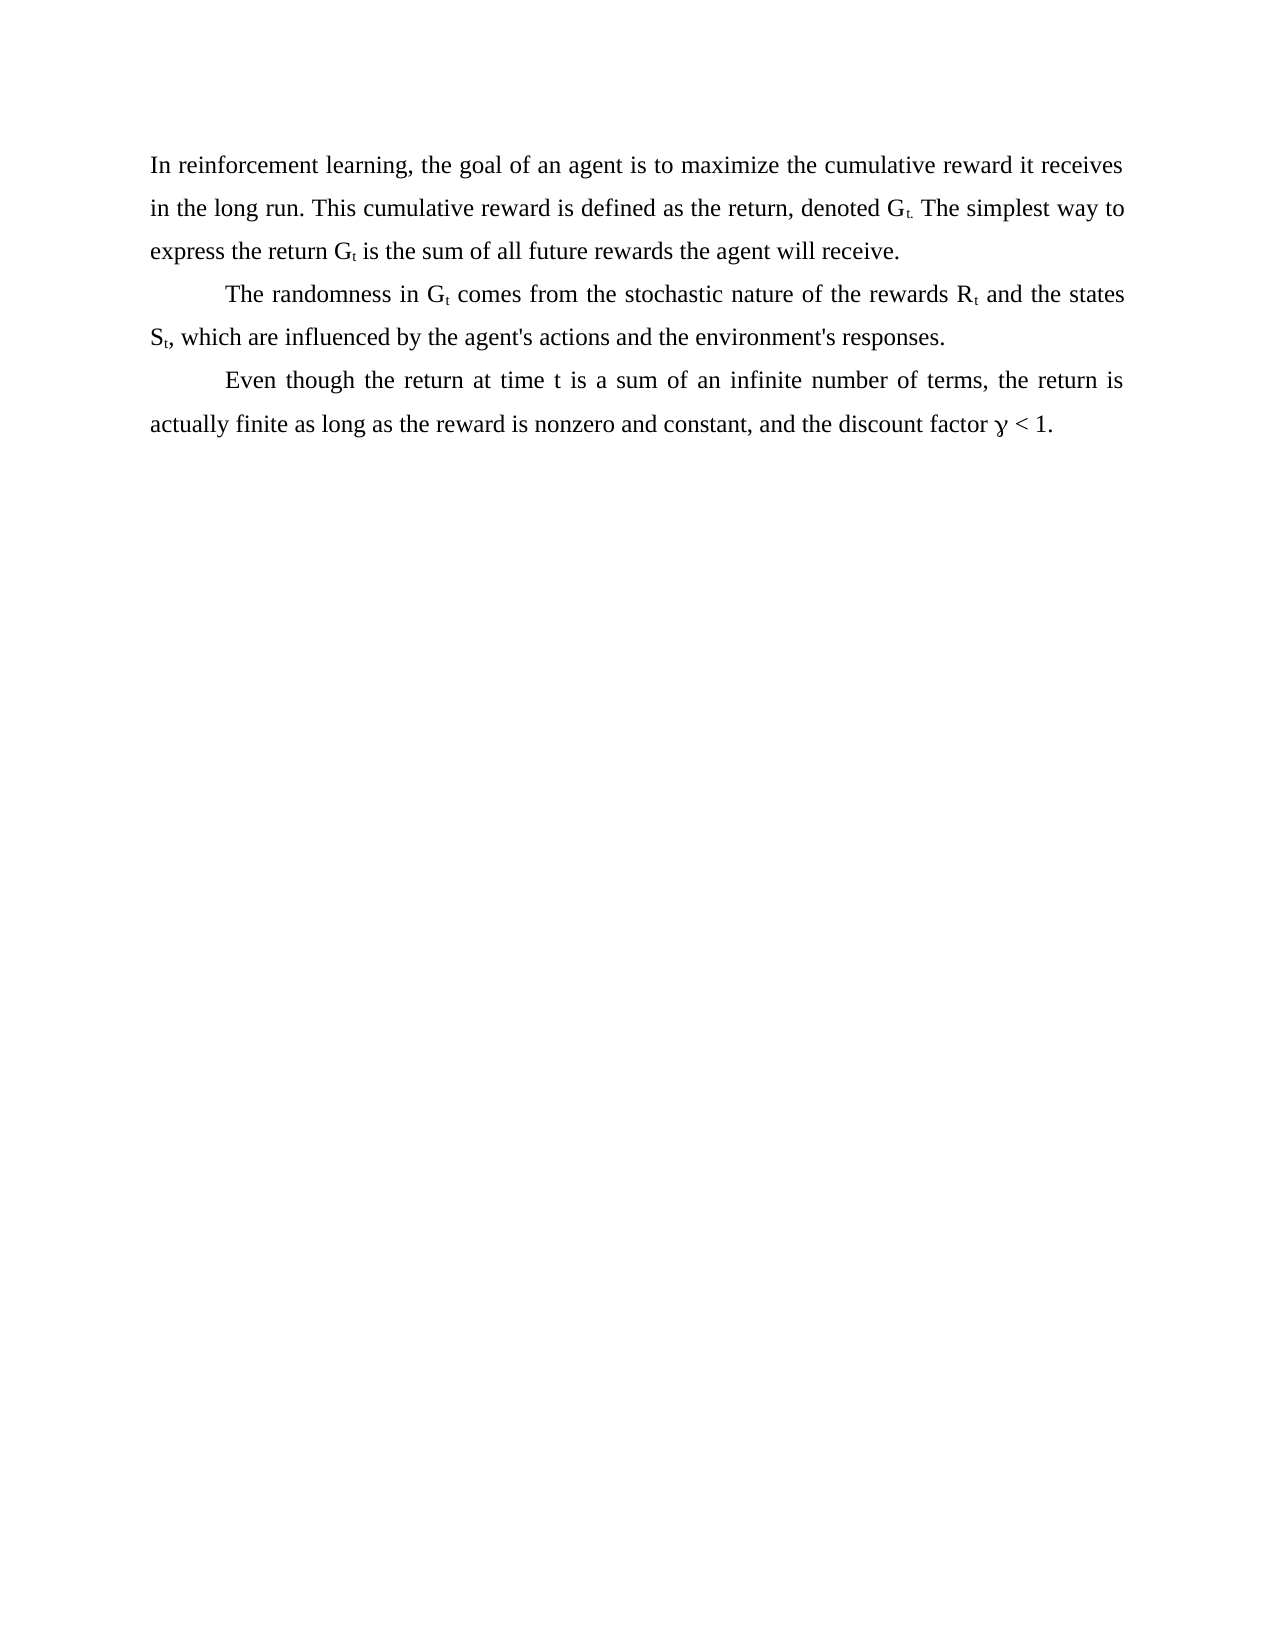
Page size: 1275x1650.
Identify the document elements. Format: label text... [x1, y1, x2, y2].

text Even though the return at time t is a sum of an infinite number of terms, the return is actually finite as long as the reward is nonzero and constant, and the discount factor < 1. [150, 366, 1125, 437]
text In reinforcement learning, the goal of an agent is to maximize the cumulative reward it receives in the long run. This cumulative reward is defined as the return, denoted Gt. The simplest way to express the return Gt is the sum of all future rewards the agent will receive. [150, 150, 1125, 265]
text The randomness in Gt comes from the stochastic nature of the rewards Rt and the states St, which are influenced by the agent's actions and the environment's responses. [150, 279, 1125, 351]
